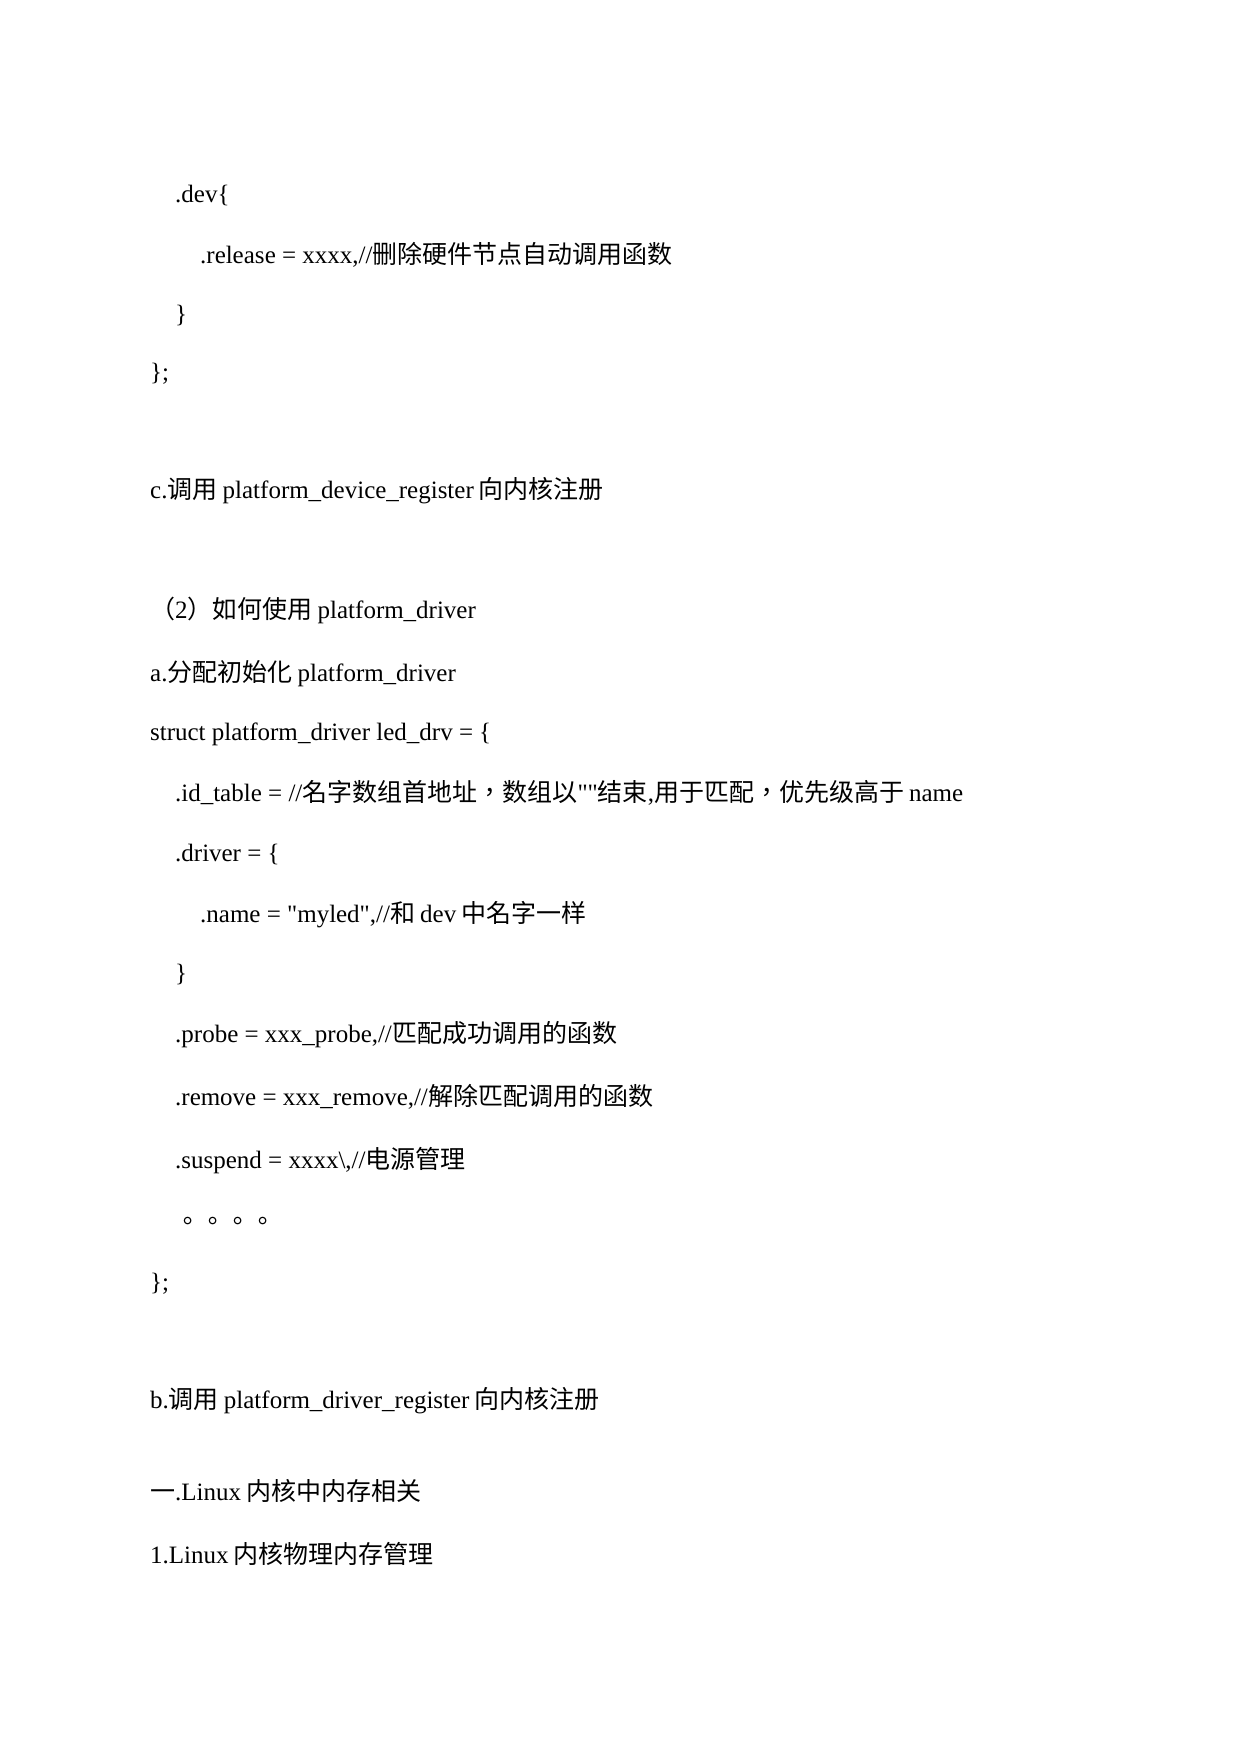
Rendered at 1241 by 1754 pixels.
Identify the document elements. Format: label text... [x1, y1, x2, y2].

text a.分配初始化platform_driver [150, 655, 1090, 689]
text .dev{ [150, 179, 1090, 207]
text 。。。。 [150, 1204, 1090, 1238]
text .suspend = xxxx\,//电源管理 [150, 1141, 1090, 1175]
text }; [150, 357, 1090, 385]
text }; [150, 1267, 1090, 1296]
text .release = xxxx,//删除硬件节点自动调用函数 [150, 236, 1090, 270]
text （2）如何使用platform_driver [150, 592, 1090, 626]
text } [150, 958, 1090, 987]
text b.调用platform_driver_register向内核注册 [150, 1382, 1090, 1416]
text .name = "myled",//和dev中名字一样 [150, 895, 1090, 929]
text c.调用platform_device_register向内核注册 [150, 472, 1090, 506]
text } [150, 299, 1090, 328]
text 一.Linux内核中内存相关 [150, 1473, 1090, 1507]
text 1.Linux内核物理内存管理 [150, 1536, 1090, 1570]
text .id_table = //名字数组首地址，数组以""结束,用于匹配，优先级高于name [150, 775, 1090, 809]
text struct platform_driver led_drv = { [150, 717, 1090, 746]
text .remove = xxx_remove,//解除匹配调用的函数 [150, 1078, 1090, 1112]
text .probe = xxx_probe,//匹配成功调用的函数 [150, 1016, 1090, 1050]
text .driver = { [150, 838, 1090, 867]
